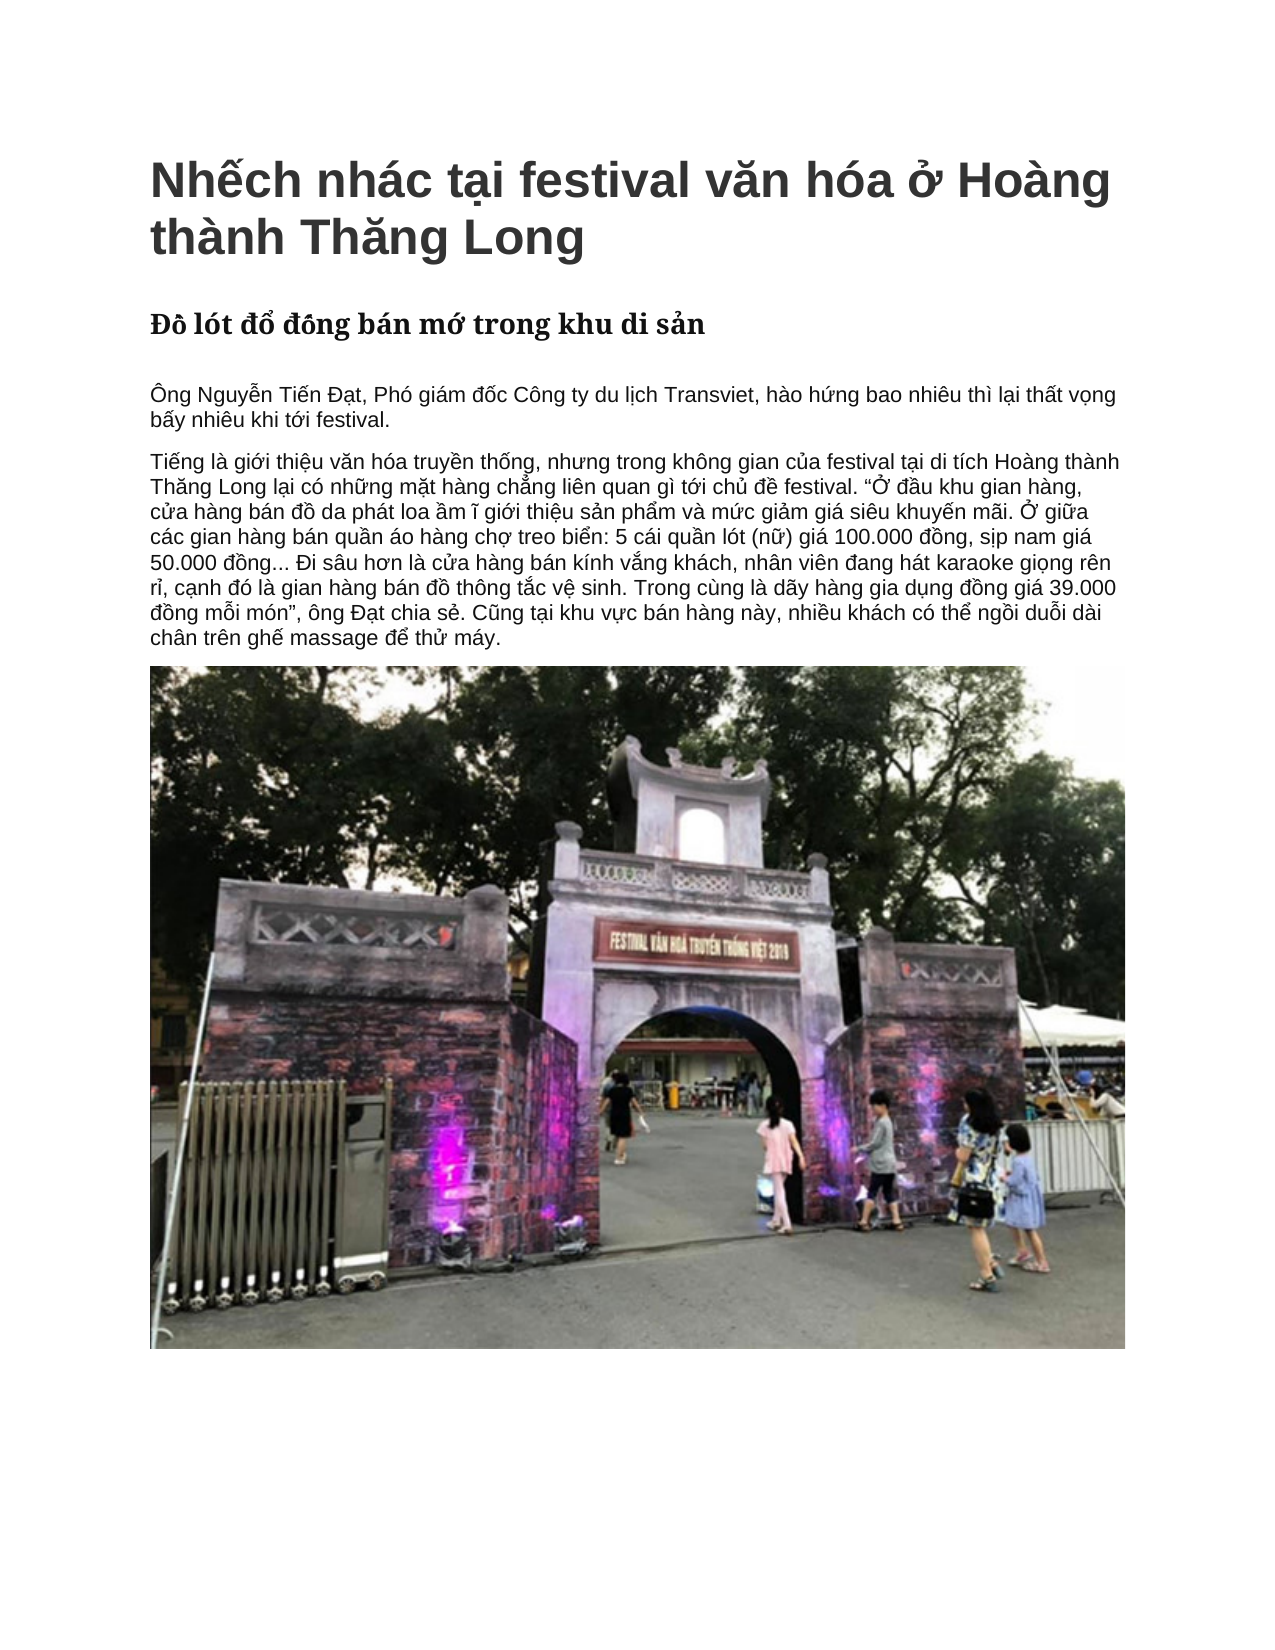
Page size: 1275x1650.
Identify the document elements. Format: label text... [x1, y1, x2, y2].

text Tiếng là giới thiệu văn hóa truyền thống, nhưng trong không gian của festival tại di tích Hoàng thành Thăng Long lại có những mặt hàng chẳng liên quan gì tới chủ đề festival. “Ở đầu khu gian hàng, cửa hàng bán đồ da phát loa ầm ĩ giới thiệu sản phẩm và mức giảm giá siêu khuyến mãi. Ở giữa các gian hàng bán quần áo hàng chợ treo biển: 5 cái quần lót (nữ) giá 100.000 đồng, sịp nam giá 50.000 đồng... Đi sâu hơn là cửa hàng bán kính vắng khách, nhân viên đang hát karaoke giọng rên rỉ, cạnh đó là gian hàng bán đồ thông tắc vệ sinh. Trong cùng là dãy hàng gia dụng đồng giá 39.000 đồng mỗi món”, ông Đạt chia sẻ. Cũng tại khu vực bán hàng này, nhiều khách có thể ngồi duỗi dài chân trên ghế massage để thử máy. [150, 448, 1125, 650]
text Ông Nguyễn Tiến Đạt, Phó giám đốc Công ty du lịch Transviet, hào hứng bao nhiêu thì lại thất vọng bấy nhiêu khi tới festival. [150, 381, 1125, 432]
picture [150, 666, 1125, 1349]
text Đồ lót đổ đống bán mớ trong khu di sản [150, 304, 1125, 342]
text Nhếch nhác tại festival văn hóa ở Hoàng thành Thăng Long [150, 150, 1125, 265]
